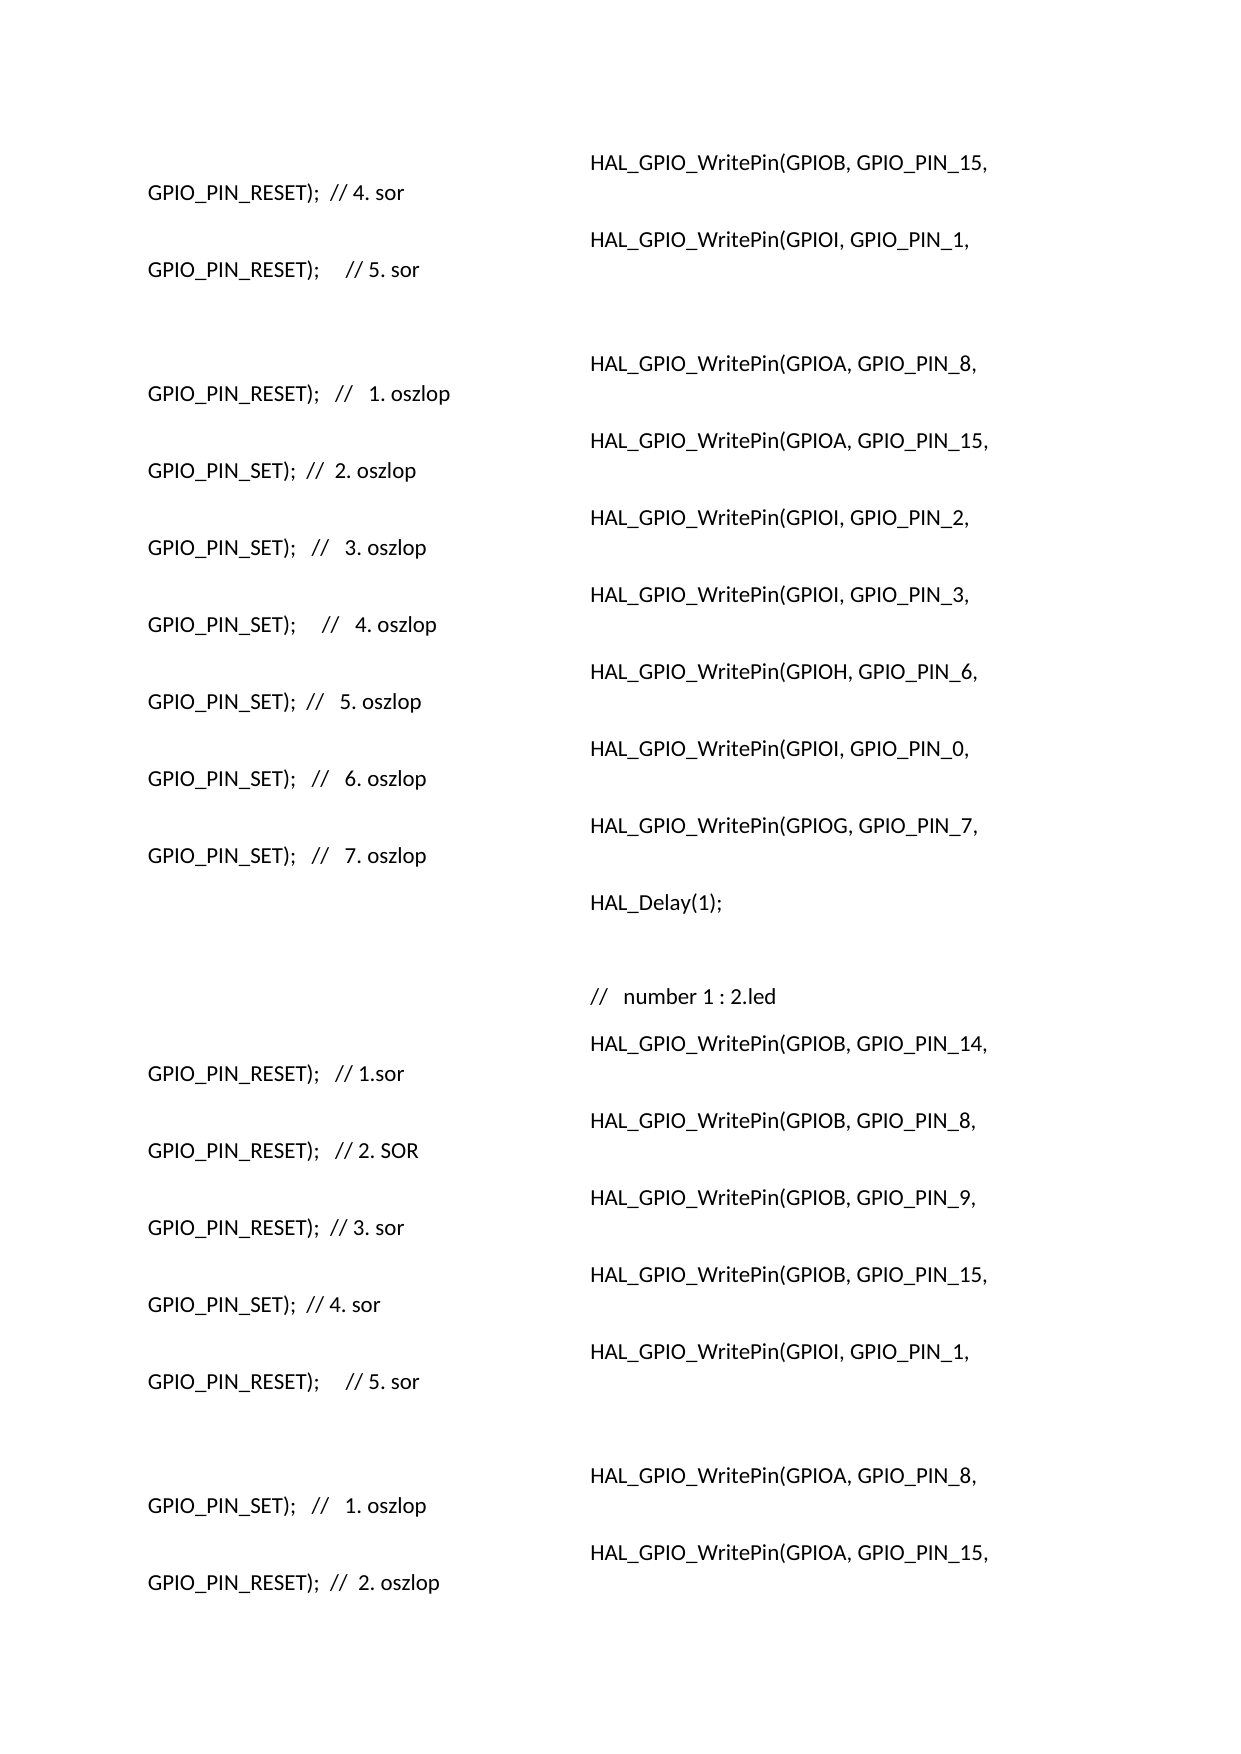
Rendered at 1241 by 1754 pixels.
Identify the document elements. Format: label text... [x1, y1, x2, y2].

text HAL_GPIO_WritePin(GPIOG, GPIO_PIN_7, GPIO_PIN_SET); // 7. oszlop [148, 811, 1093, 869]
text HAL_GPIO_WritePin(GPIOI, GPIO_PIN_1, GPIO_PIN_RESET); // 5. sor [148, 225, 1093, 283]
text HAL_GPIO_WritePin(GPIOI, GPIO_PIN_3, GPIO_PIN_SET); // 4. oszlop [148, 580, 1093, 638]
text HAL_GPIO_WritePin(GPIOI, GPIO_PIN_0, GPIO_PIN_SET); // 6. oszlop [148, 734, 1093, 792]
text HAL_GPIO_WritePin(GPIOB, GPIO_PIN_15, GPIO_PIN_RESET); // 4. sor [148, 148, 1093, 206]
text HAL_GPIO_WritePin(GPIOB, GPIO_PIN_8, GPIO_PIN_RESET); // 2. SOR [148, 1106, 1093, 1164]
text HAL_GPIO_WritePin(GPIOB, GPIO_PIN_14, GPIO_PIN_RESET); // 1.sor [148, 1029, 1093, 1087]
text HAL_GPIO_WritePin(GPIOA, GPIO_PIN_8, GPIO_PIN_SET); // 1. oszlop [148, 1461, 1093, 1519]
text HAL_GPIO_WritePin(GPIOI, GPIO_PIN_1, GPIO_PIN_RESET); // 5. sor [148, 1337, 1093, 1395]
text HAL_Delay(1); [148, 888, 1093, 916]
text HAL_GPIO_WritePin(GPIOB, GPIO_PIN_15, GPIO_PIN_SET); // 4. sor [148, 1260, 1093, 1318]
text HAL_GPIO_WritePin(GPIOA, GPIO_PIN_8, GPIO_PIN_RESET); // 1. oszlop [148, 349, 1093, 407]
text HAL_GPIO_WritePin(GPIOA, GPIO_PIN_15, GPIO_PIN_SET); // 2. oszlop [148, 426, 1093, 484]
text HAL_GPIO_WritePin(GPIOI, GPIO_PIN_2, GPIO_PIN_SET); // 3. oszlop [148, 503, 1093, 561]
text HAL_GPIO_WritePin(GPIOB, GPIO_PIN_9, GPIO_PIN_RESET); // 3. sor [148, 1183, 1093, 1241]
text HAL_GPIO_WritePin(GPIOA, GPIO_PIN_15, GPIO_PIN_RESET); // 2. oszlop [148, 1538, 1093, 1596]
text // number 1 : 2.led [148, 982, 1093, 1010]
text HAL_GPIO_WritePin(GPIOH, GPIO_PIN_6, GPIO_PIN_SET); // 5. oszlop [148, 657, 1093, 715]
